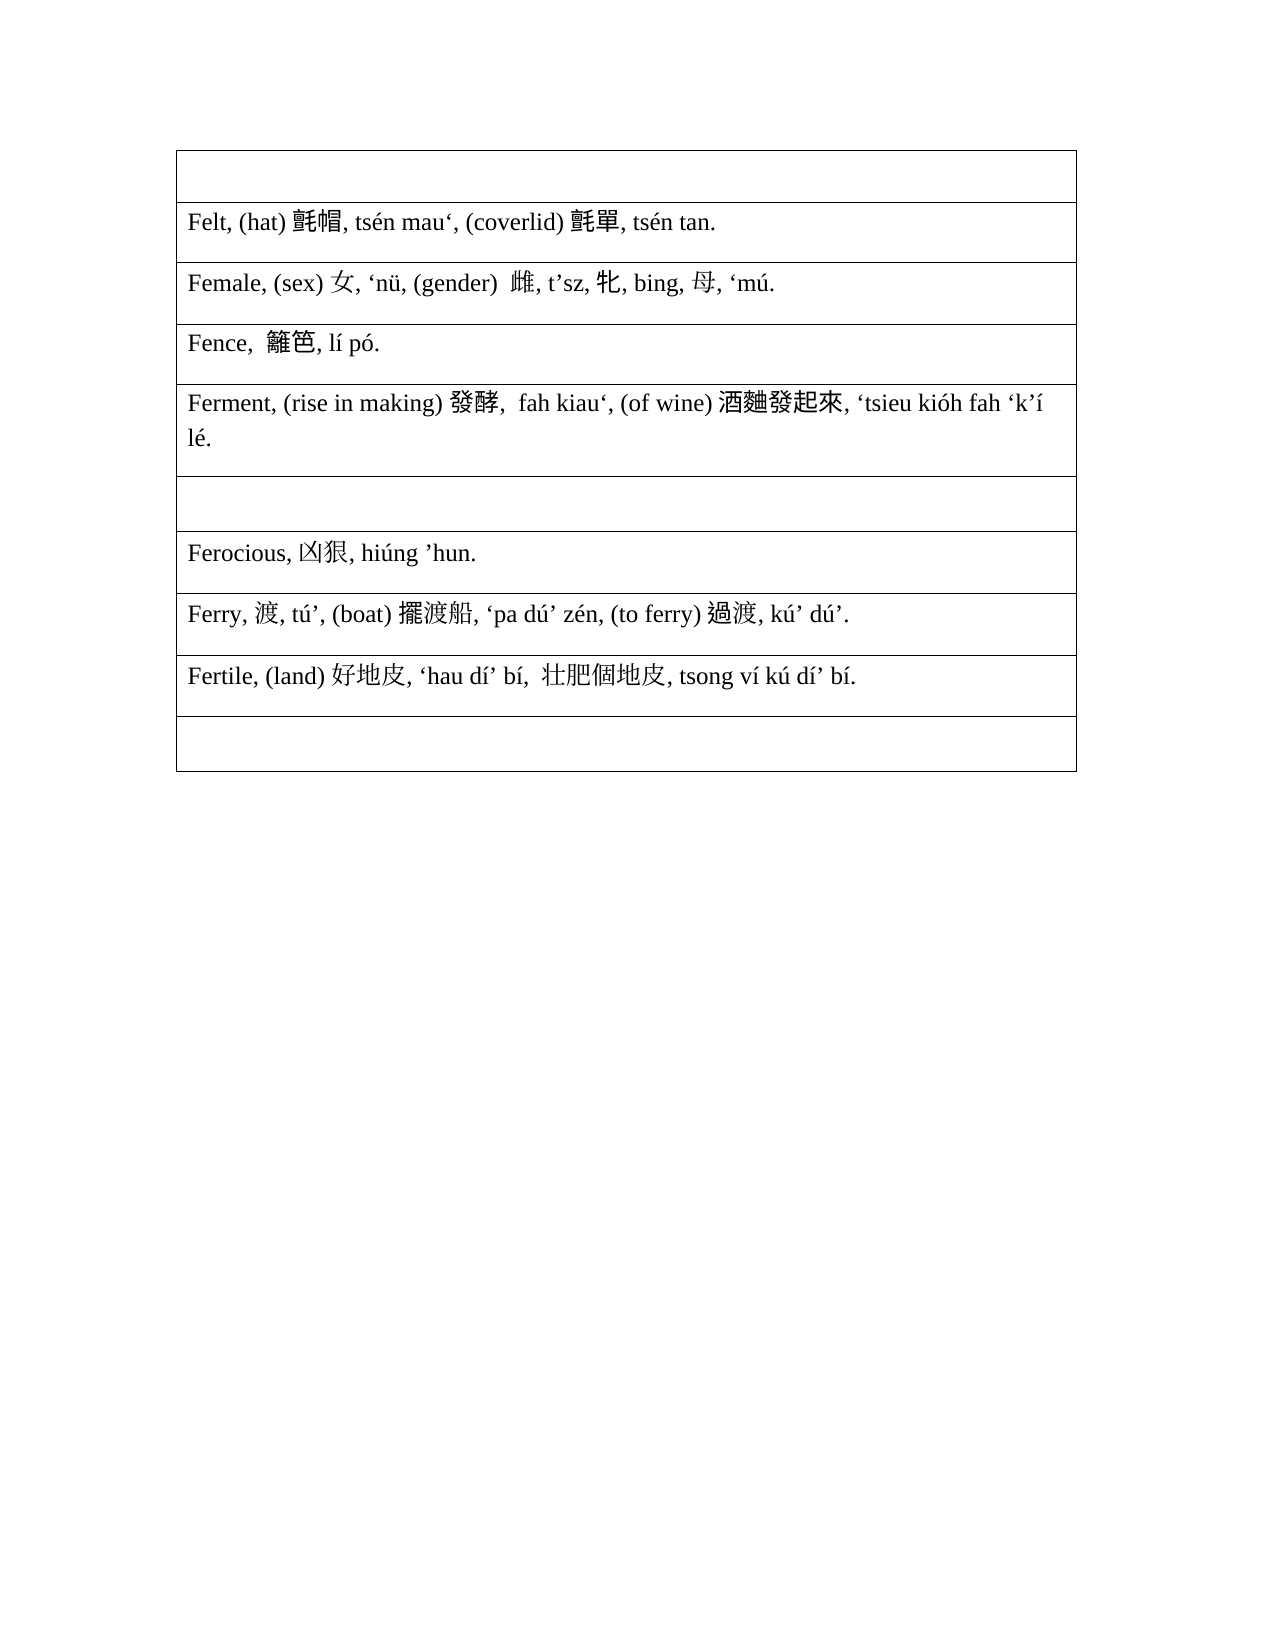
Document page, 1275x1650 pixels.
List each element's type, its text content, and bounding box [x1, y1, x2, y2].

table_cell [177, 151, 1076, 202]
table_cell Female, (sex) 女, ‘nü, (gender) 雌, t’sz, 牝, bing, 母, ‘mú. [177, 263, 1076, 324]
table_cell Fertile, (land) 好地皮, ‘hau dí’ bí, 壮肥個地皮, tsong ví kú dí’ bí. [177, 656, 1076, 716]
table_cell [177, 477, 1076, 531]
table_cell Ferry, 渡, tú’, (boat) 擺渡船, ‘pa dú’ zén, (to ferry) 過渡, kú’ dú’. [177, 594, 1076, 654]
table_cell [177, 717, 1076, 771]
table_cell Fence, 籬笆, lí pó. [177, 325, 1076, 383]
table_cell Felt, (hat) 氈帽, tsén mau‘, (coverlid) 氈單, tsén tan. [177, 203, 1076, 262]
table_cell Ferment, (rise in making) 發酵, fah kiau‘, (of wine) 酒麯發起來, ‘tsieu kióh fah ‘k’í lé. [177, 385, 1076, 476]
table_cell Ferocious, 凶狠, hiúng ’hun. [177, 532, 1076, 593]
